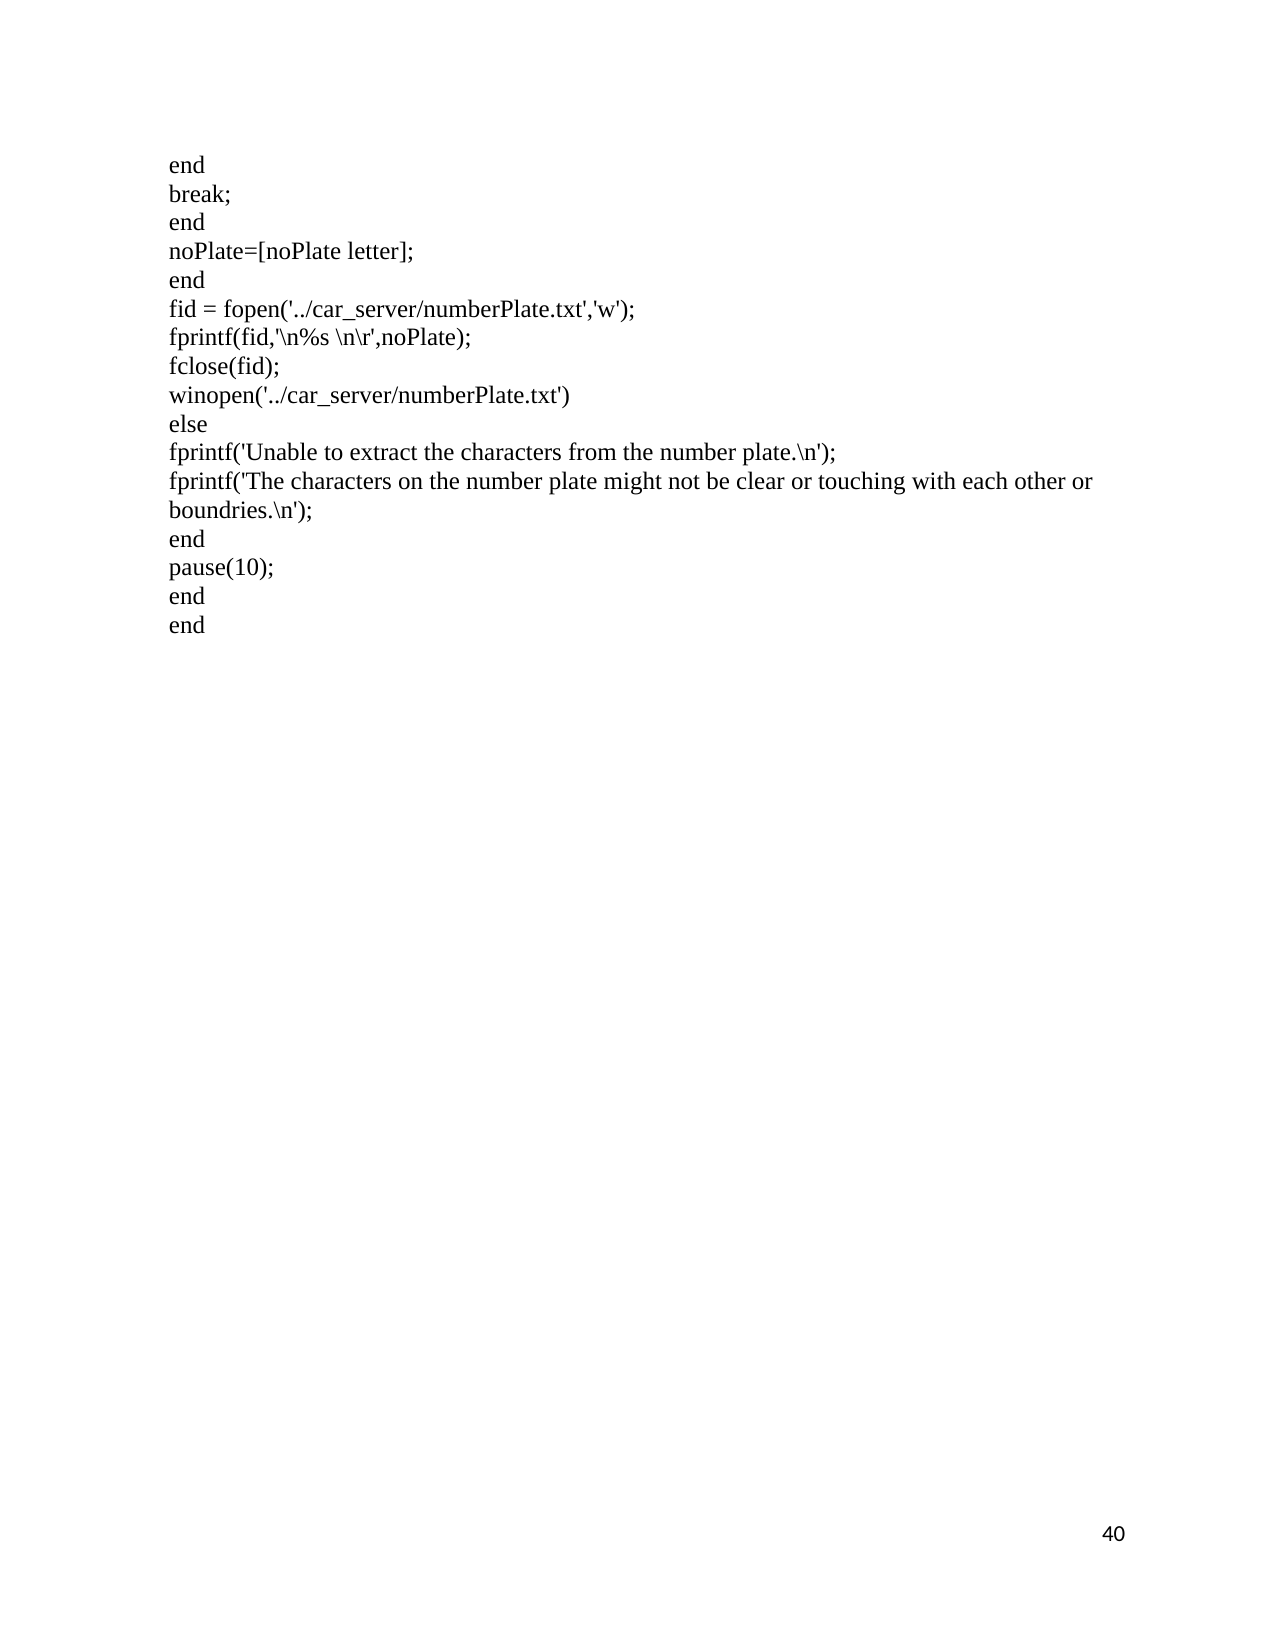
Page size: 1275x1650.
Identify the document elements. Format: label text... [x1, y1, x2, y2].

text end [169, 150, 1125, 179]
text end [169, 207, 1125, 236]
text fprintf(fid,'\n%s \n\r',noPlate); [169, 322, 1125, 351]
text fprintf('Unable to extract the characters from the number plate.\n'); [169, 437, 1125, 466]
text winopen('../car_server/numberPlate.txt') [169, 380, 1125, 409]
text fid = fopen('../car_server/numberPlate.txt','w'); [169, 294, 1125, 322]
text fprintf('The characters on the number plate might not be clear or touching with each other or boundries.\n'); [169, 466, 1125, 524]
text break; [169, 179, 1125, 207]
text end [169, 265, 1125, 294]
text noPlate=[noPlate letter]; [169, 236, 1125, 265]
text fclose(fid); [169, 351, 1125, 380]
text end [169, 581, 1125, 610]
text end [169, 610, 1125, 639]
text else [169, 409, 1125, 437]
text pause(10); [169, 552, 1125, 581]
text end [169, 524, 1125, 552]
